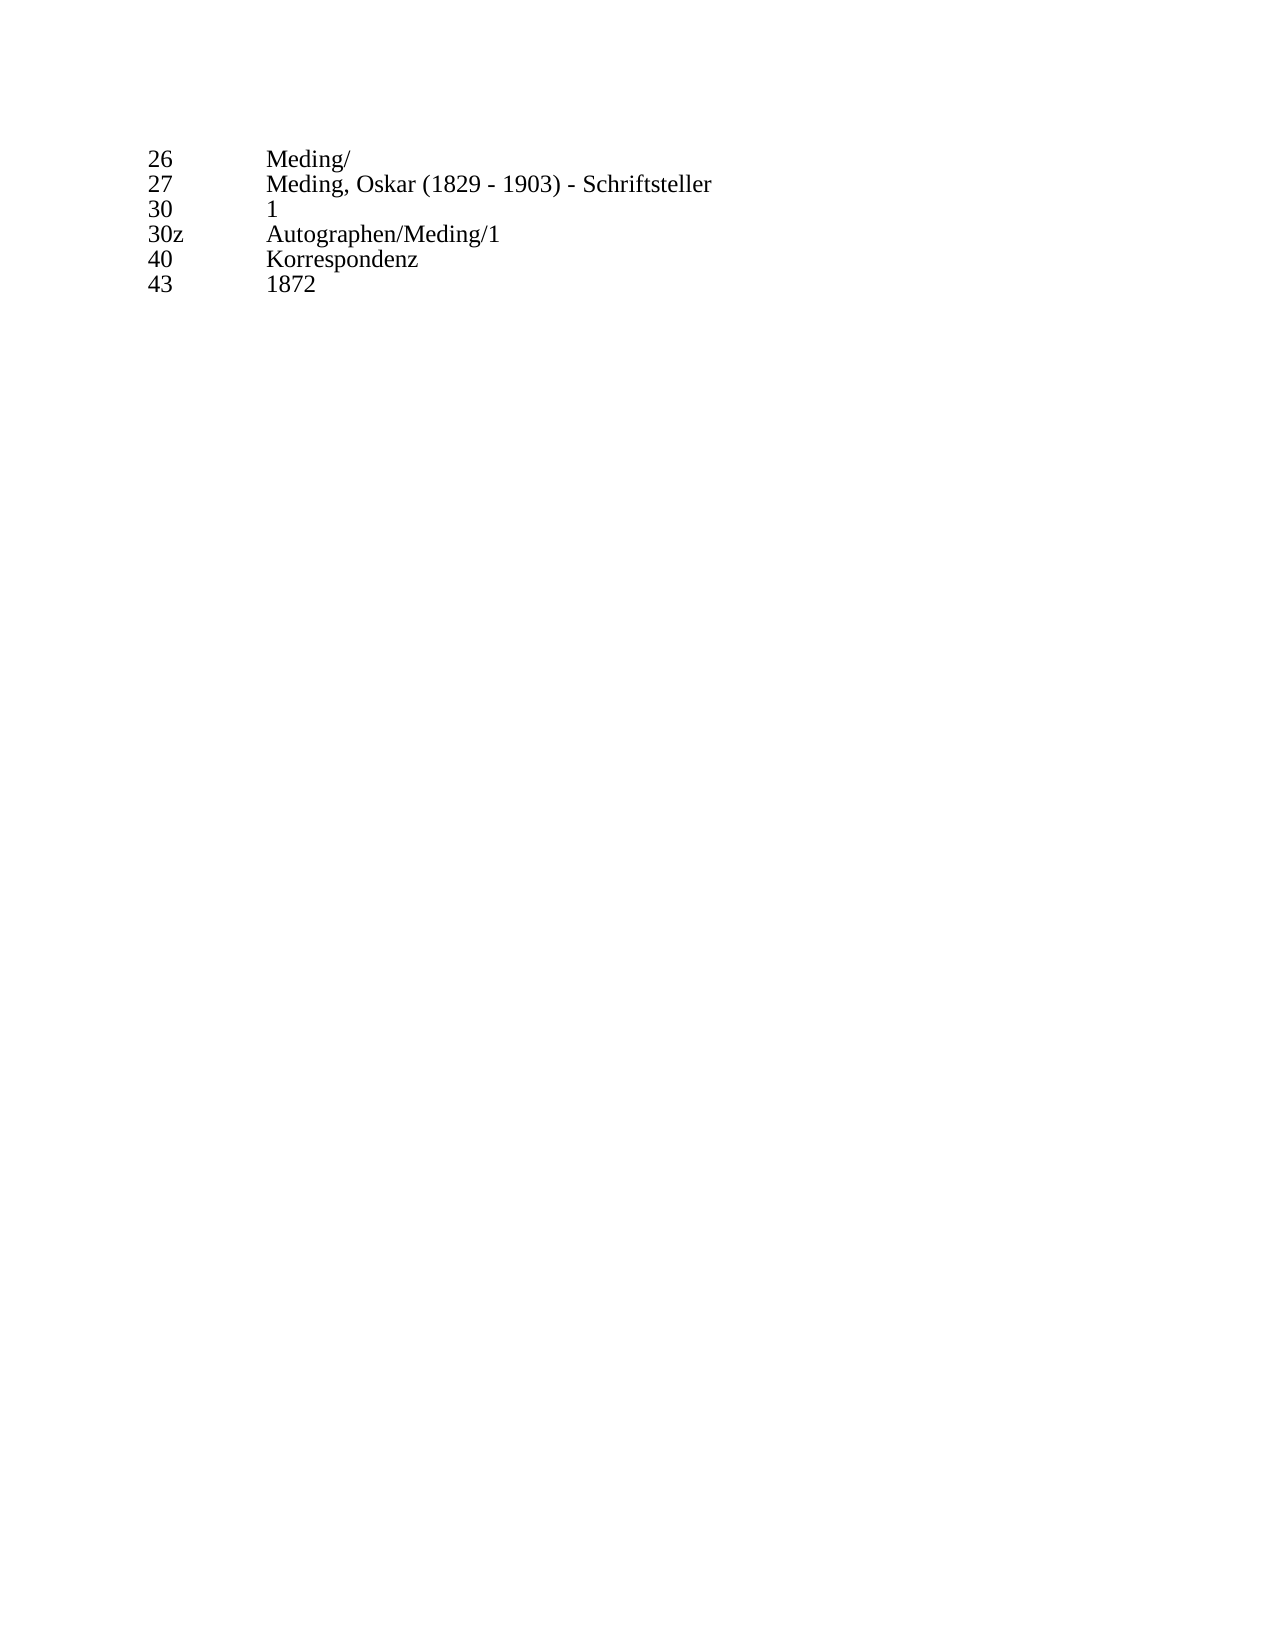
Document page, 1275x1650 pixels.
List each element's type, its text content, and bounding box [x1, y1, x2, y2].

text 30z Autographen/Meding/1 [148, 223, 1127, 248]
text 30 1 [148, 198, 1127, 223]
text 26 Meding/ [148, 148, 1127, 173]
text 40 Korrespondenz [148, 248, 1127, 273]
text 43 1872 [148, 273, 1127, 298]
text 27 p[1{Meding}, 2{Oskar} (7{1829 - 1903}) - 5{Schriftsteller}]p [148, 173, 1127, 198]
